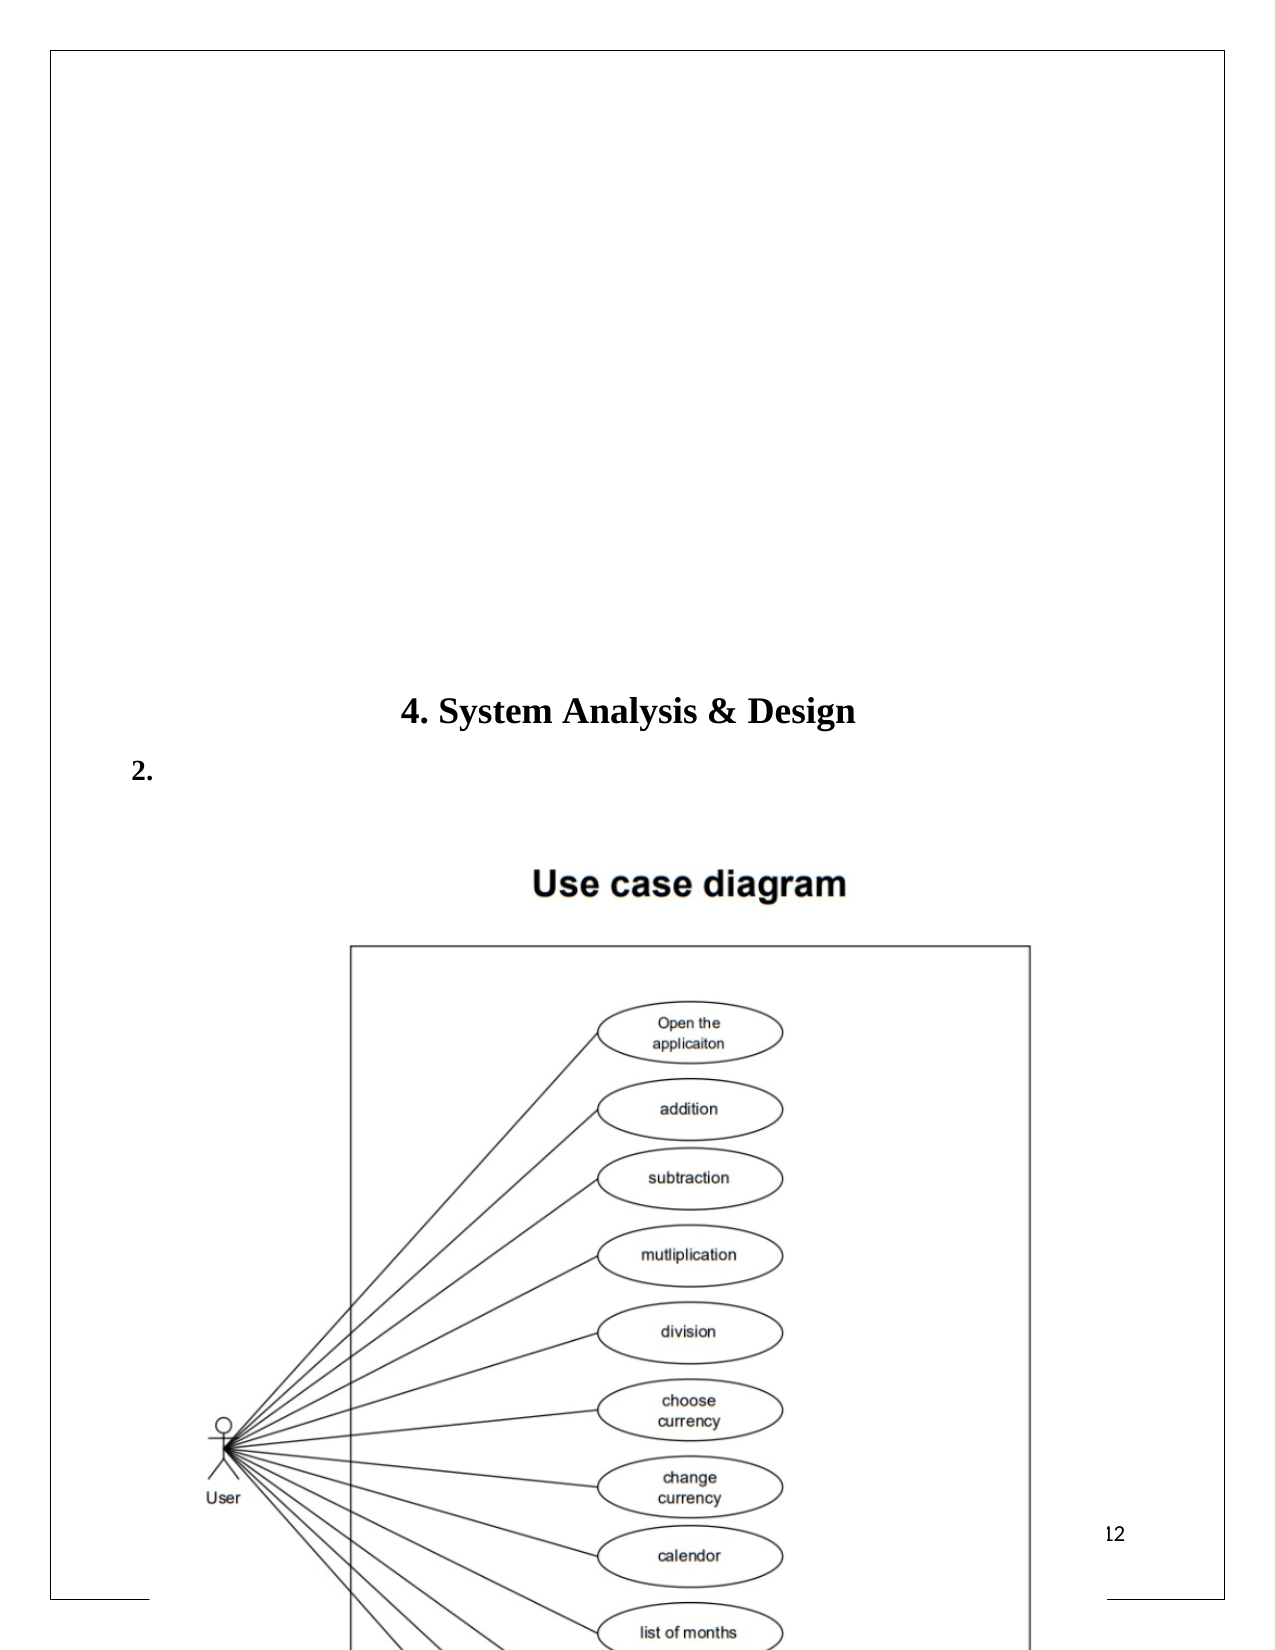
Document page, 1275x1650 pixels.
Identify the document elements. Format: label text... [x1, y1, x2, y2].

picture [150, 806, 1107, 1650]
list System Analysis & Design [131, 688, 1125, 731]
